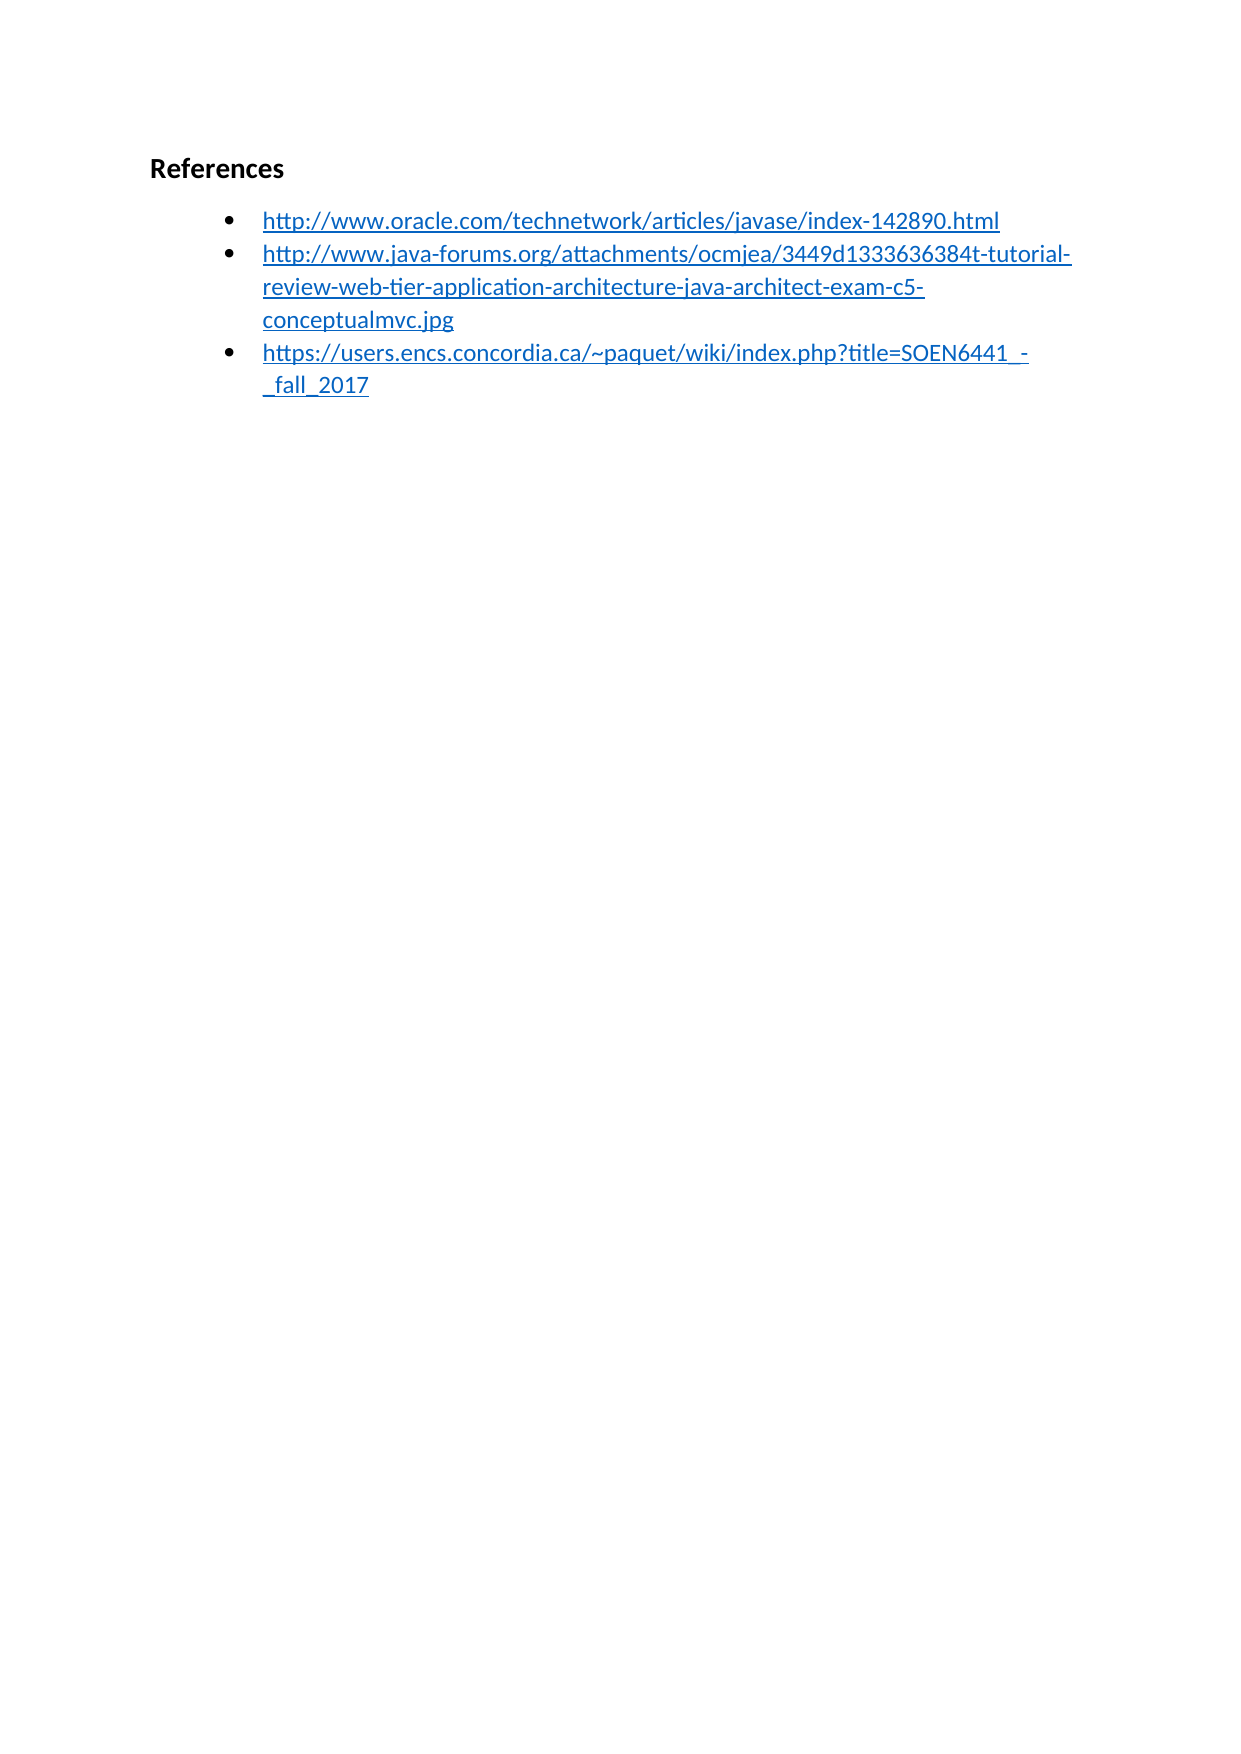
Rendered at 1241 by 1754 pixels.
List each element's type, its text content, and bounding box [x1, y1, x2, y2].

list http://www.oracle.com/technetwork/articles/javase/index-142890.html [225, 205, 1090, 236]
list http://www.java-forums.org/attachments/ocmjea/3449d1333636384t-tutorial-review-web-tier-application-architecture-java-architect-exam-c5-conceptualmvc.jpg [225, 238, 1090, 334]
text References [150, 150, 1090, 186]
list https://users.encs.concordia.ca/~paquet/wiki/index.php?title=SOEN6441_-_fall_2017 [225, 337, 1090, 400]
